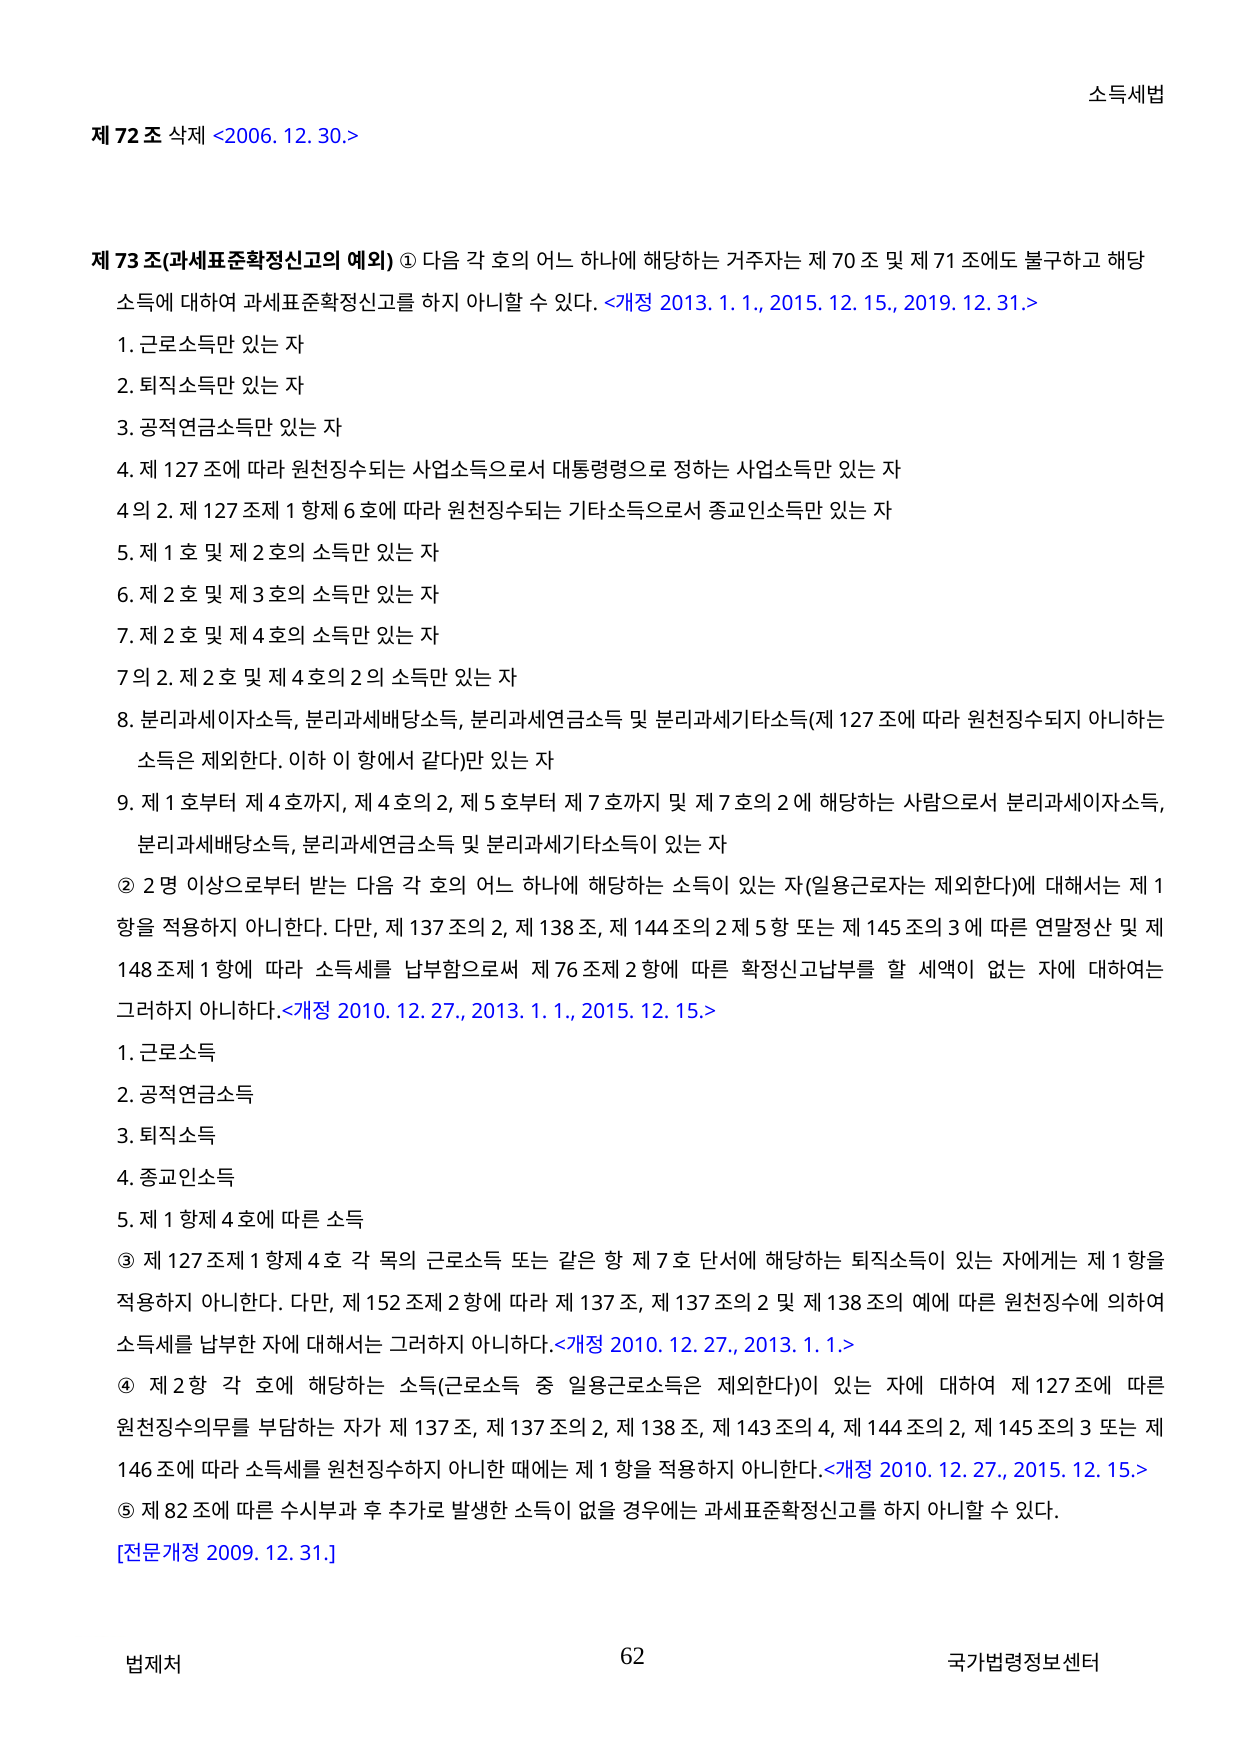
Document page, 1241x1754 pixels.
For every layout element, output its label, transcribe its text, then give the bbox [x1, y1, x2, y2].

text ③ 제127조제1항제4호 각 목의 근로소득 또는 같은 항 제7호 단서에 해당하는 퇴직소득이 있는 자에게는 제1항을 적용하지 아니한다. 다만, 제152조제2항에 따라 제137조, 제137조의2 및 제138조의 예에 따른 원천징수에 의하여 소득세를 납부한 자에 대해서는 그러하지 아니하다.<개정 2010. 12. 27., 2013. 1. 1.> [117, 1233, 1165, 1358]
text 5. 제1항제4호에 따른 소득 [117, 1192, 1165, 1233]
text 9. 제1호부터 제4호까지, 제4호의2, 제5호부터 제7호까지 및 제7호의2에 해당하는 사람으로서 분리과세이자소득, 분리과세배당소득, 분리과세연금소득 및 분리과세기타소득이 있는 자 [117, 775, 1165, 858]
text 4의2. 제127조제1항제6호에 따라 원천징수되는 기타소득으로서 종교인소득만 있는 자 [117, 483, 1165, 525]
text [전문개정 2009. 12. 31.] [117, 1525, 1165, 1567]
text 제72조 삭제 <2006. 12. 30.> [92, 108, 1165, 150]
text 2. 공적연금소득 [117, 1067, 1165, 1108]
text 4. 종교인소득 [117, 1150, 1165, 1192]
text 5. 제1호 및 제2호의 소득만 있는 자 [117, 525, 1165, 567]
text 1. 근로소득 [117, 1025, 1165, 1067]
text 1. 근로소득만 있는 자 [117, 317, 1165, 358]
text ② 2명 이상으로부터 받는 다음 각 호의 어느 하나에 해당하는 소득이 있는 자(일용근로자는 제외한다)에 대해서는 제1항을 적용하지 아니한다. 다만, 제137조의2, 제138조, 제144조의2제5항 또는 제145조의3에 따른 연말정산 및 제148조제1항에 따라 소득세를 납부함으로써 제76조제2항에 따른 확정신고납부를 할 세액이 없는 자에 대하여는 그러하지 아니하다.<개정 2010. 12. 27., 2013. 1. 1., 2015. 12. 15.> [117, 858, 1165, 1025]
text 8. 분리과세이자소득, 분리과세배당소득, 분리과세연금소득 및 분리과세기타소득(제127조에 따라 원천징수되지 아니하는 소득은 제외한다. 이하 이 항에서 같다)만 있는 자 [117, 692, 1165, 775]
text 6. 제2호 및 제3호의 소득만 있는 자 [117, 567, 1165, 608]
text 3. 공적연금소득만 있는 자 [117, 400, 1165, 442]
text 7의2. 제2호 및 제4호의2의 소득만 있는 자 [117, 650, 1165, 692]
text 4. 제127조에 따라 원천징수되는 사업소득으로서 대통령령으로 정하는 사업소득만 있는 자 [117, 442, 1165, 483]
text ⑤ 제82조에 따른 수시부과 후 추가로 발생한 소득이 없을 경우에는 과세표준확정신고를 하지 아니할 수 있다. [117, 1483, 1165, 1525]
text 7. 제2호 및 제4호의 소득만 있는 자 [117, 608, 1165, 650]
text ④ 제2항 각 호에 해당하는 소득(근로소득 중 일용근로소득은 제외한다)이 있는 자에 대하여 제127조에 따른 원천징수의무를 부담하는 자가 제137조, 제137조의2, 제138조, 제143조의4, 제144조의2, 제145조의3 또는 제146조에 따라 소득세를 원천징수하지 아니한 때에는 제1항을 적용하지 아니한다.<개정 2010. 12. 27., 2015. 12. 15.> [117, 1358, 1165, 1483]
text 3. 퇴직소득 [117, 1108, 1165, 1150]
text 제73조(과세표준확정신고의 예외) ① 다음 각 호의 어느 하나에 해당하는 거주자는 제70조 및 제71조에도 불구하고 해당 소득에 대하여 과세표준확정신고를 하지 아니할 수 있다. <개정 2013. 1. 1., 2015. 12. 15., 2019. 12. 31.> [92, 233, 1165, 317]
text 2. 퇴직소득만 있는 자 [117, 358, 1165, 400]
